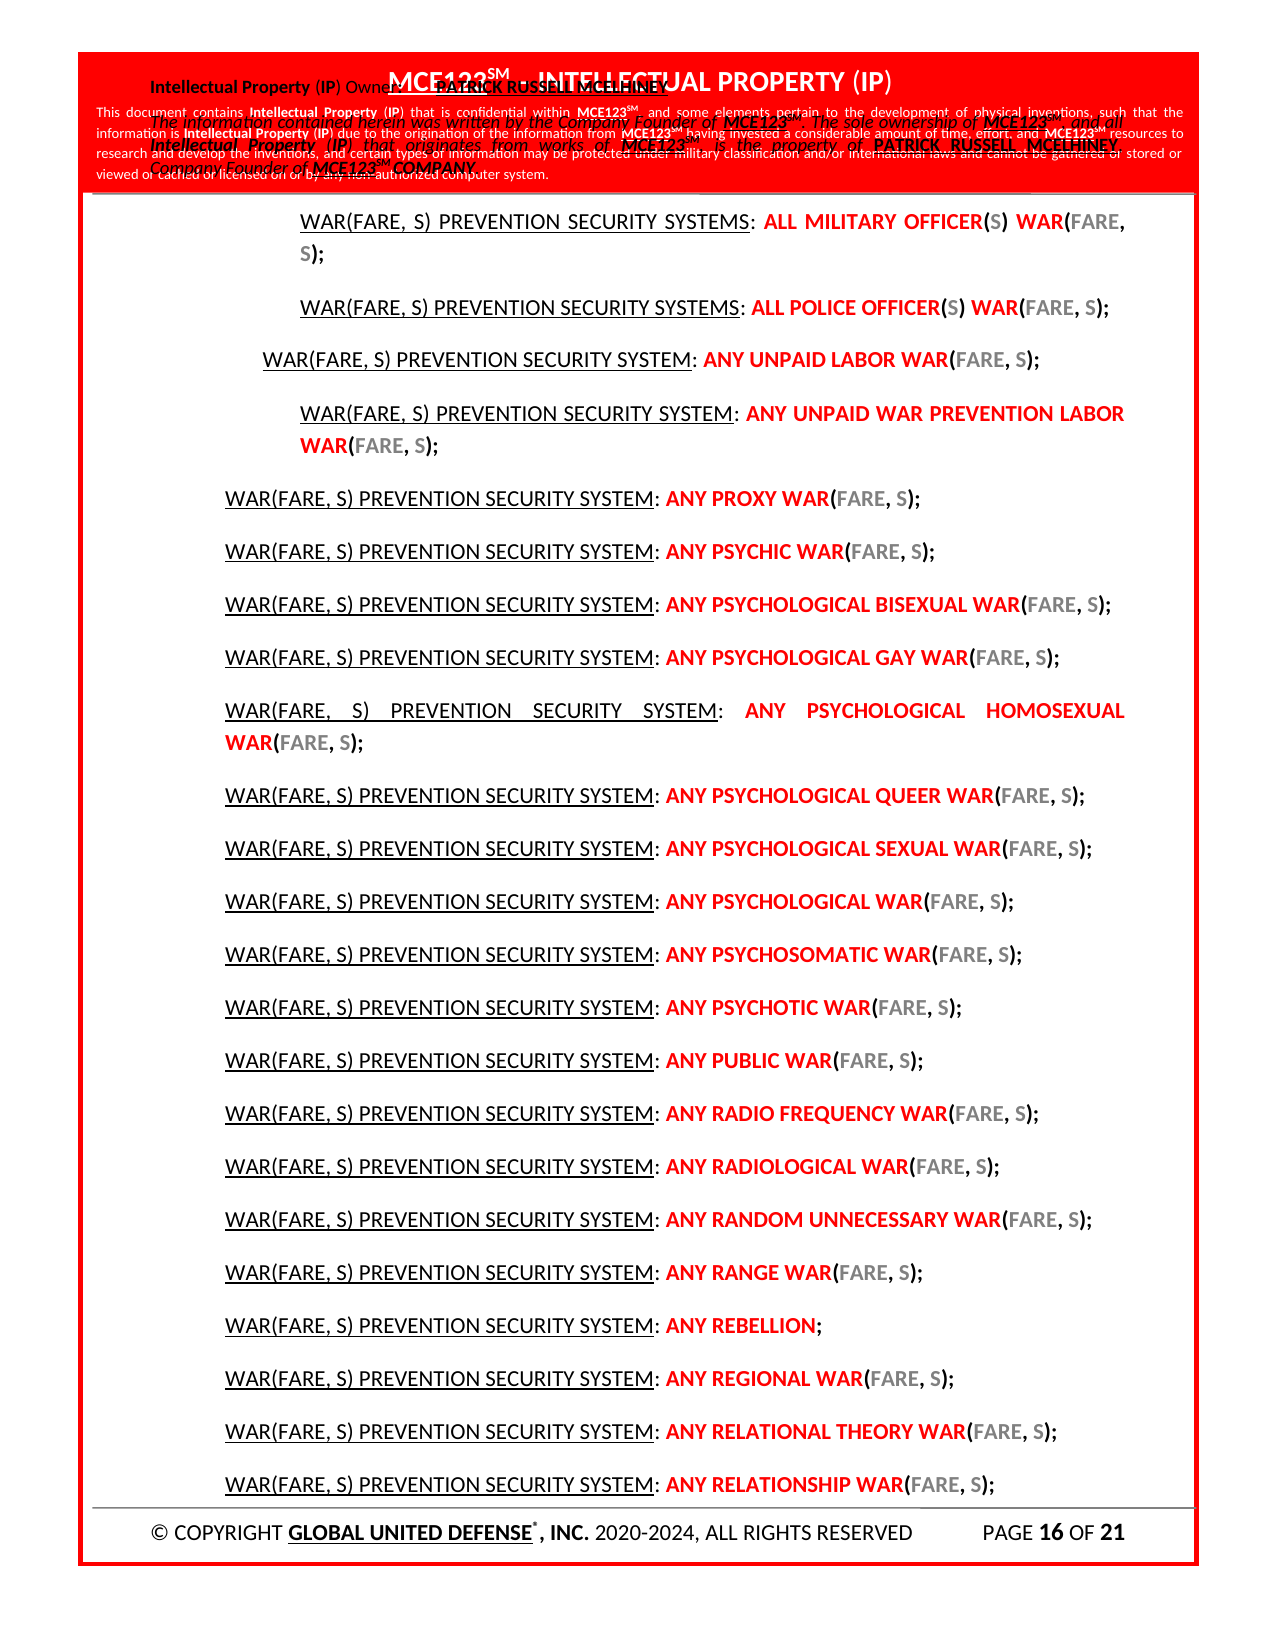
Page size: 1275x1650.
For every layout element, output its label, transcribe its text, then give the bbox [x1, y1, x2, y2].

text WAR(FARE, S) PREVENTION SECURITY SYSTEM: ANY RANDOM UNNECESSARY WAR(FARE, S); [225, 1205, 1125, 1233]
text WAR(FARE, S) PREVENTION SECURITY SYSTEMS: ALL MILITARY OFFICER(S) WAR(FARE, S); [300, 207, 1125, 268]
text WAR(FARE, S) PREVENTION SECURITY SYSTEM: ANY PUBLIC WAR(FARE, S); [225, 1046, 1125, 1074]
text WAR(FARE, S) PREVENTION SECURITY SYSTEMS: ALL POLICE OFFICER(S) WAR(FARE, S); [300, 293, 1125, 321]
text WAR(FARE, S) PREVENTION SECURITY SYSTEM: ANY RANGE WAR(FARE, S); [225, 1258, 1125, 1286]
text WAR(FARE, S) PREVENTION SECURITY SYSTEM: ANY PSYCHOLOGICAL SEXUAL WAR(FARE, S); [225, 834, 1125, 862]
text WAR(FARE, S) PREVENTION SECURITY SYSTEM: ANY UNPAID LABOR WAR(FARE, S); [262, 346, 1125, 374]
text WAR(FARE, S) PREVENTION SECURITY SYSTEM: ANY REGIONAL WAR(FARE, S); [225, 1364, 1125, 1392]
text WAR(FARE, S) PREVENTION SECURITY SYSTEM: ANY PSYCHOLOGICAL BISEXUAL WAR(FARE, S); [225, 590, 1125, 618]
text WAR(FARE, S) PREVENTION SECURITY SYSTEM: ANY PROXY WAR(FARE, S); [225, 484, 1125, 512]
text WAR(FARE, S) PREVENTION SECURITY SYSTEM: ANY PSYCHOLOGICAL HOMOSEXUAL WAR(FARE, S); [225, 696, 1125, 756]
text WAR(FARE, S) PREVENTION SECURITY SYSTEM: ANY PSYCHOLOGICAL QUEER WAR(FARE, S); [225, 781, 1125, 809]
text WAR(FARE, S) PREVENTION SECURITY SYSTEM: ANY PSYCHOSOMATIC WAR(FARE, S); [225, 940, 1125, 968]
text WAR(FARE, S) PREVENTION SECURITY SYSTEM: ANY REBELLION; [225, 1311, 1125, 1339]
text WAR(FARE, S) PREVENTION SECURITY SYSTEM: ANY RADIO FREQUENCY WAR(FARE, S); [225, 1099, 1125, 1127]
text WAR(FARE, S) PREVENTION SECURITY SYSTEM: ANY RADIOLOGICAL WAR(FARE, S); [225, 1152, 1125, 1180]
text WAR(FARE, S) PREVENTION SECURITY SYSTEM: ANY UNPAID WAR PREVENTION LABOR WAR(FARE, S); [300, 399, 1125, 459]
text WAR(FARE, S) PREVENTION SECURITY SYSTEM: ANY PSYCHOLOGICAL WAR(FARE, S); [225, 887, 1125, 915]
text WAR(FARE, S) PREVENTION SECURITY SYSTEM: ANY RELATIONAL THEORY WAR(FARE, S); [225, 1417, 1125, 1445]
text WAR(FARE, S) PREVENTION SECURITY SYSTEM: ANY PSYCHOTIC WAR(FARE, S); [225, 993, 1125, 1021]
text WAR(FARE, S) PREVENTION SECURITY SYSTEM: ANY PSYCHOLOGICAL GAY WAR(FARE, S); [225, 643, 1125, 671]
text WAR(FARE, S) PREVENTION SECURITY SYSTEM: ANY PSYCHIC WAR(FARE, S); [225, 537, 1125, 565]
text WAR(FARE, S) PREVENTION SECURITY SYSTEM: ANY RELATIONSHIP WAR(FARE, S); [225, 1470, 1125, 1498]
